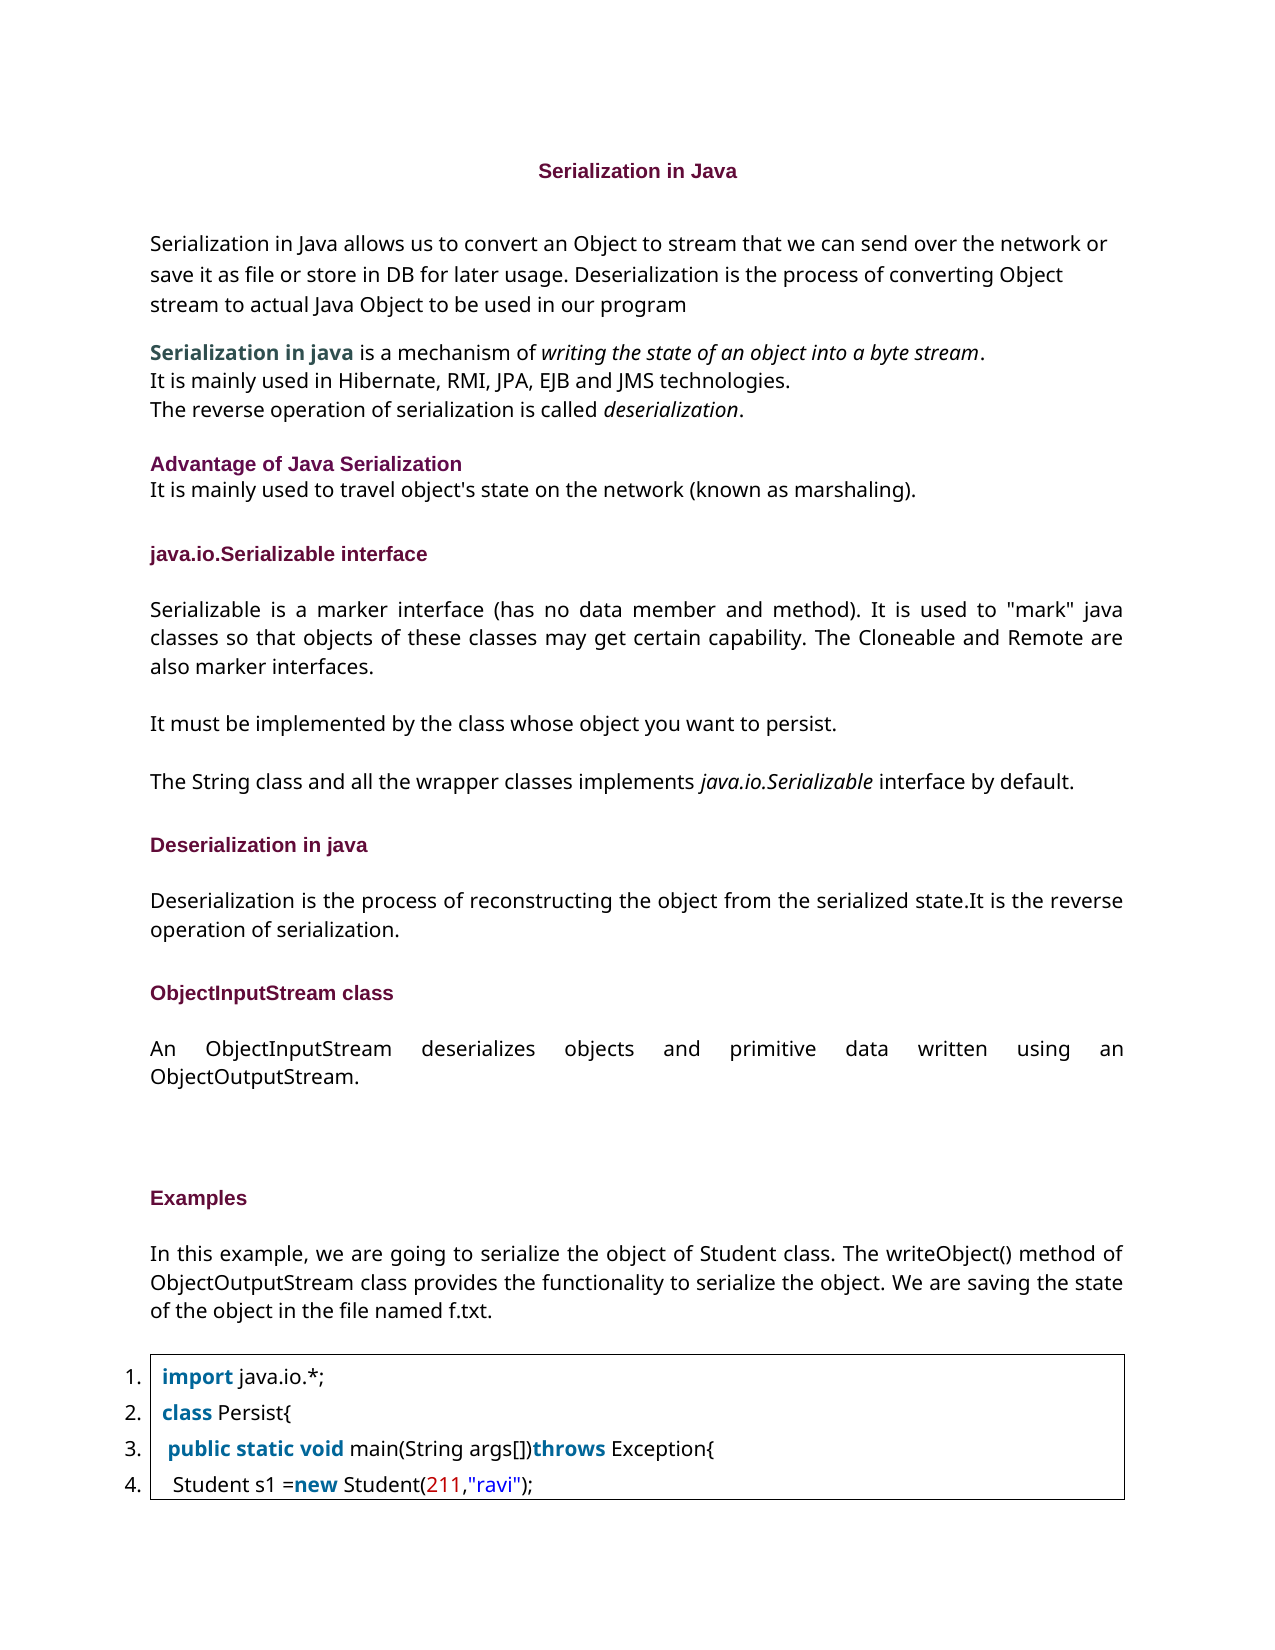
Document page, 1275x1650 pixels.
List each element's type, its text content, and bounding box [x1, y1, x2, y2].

subtitle ObjectInputStream class [150, 972, 1125, 1005]
subtitle Serialization in Java [150, 150, 1125, 182]
text Serialization in Java allows us to convert an Object to stream that we can send over the network or save it as file or store in DB for later usage. Deserialization is the process of converting Object stream to actual Java Object to be used in our program [150, 229, 1125, 319]
text The String class and all the wrapper classes implements java.io.Serializable interface by default. [150, 767, 1125, 795]
text In this example, we are going to serialize the object of Student class. The writeObject() method of ObjectOutputStream class provides the functionality to serialize the object. We are saving the state of the object in the file named f.txt. [150, 1239, 1125, 1324]
text An ObjectInputStream deserializes objects and primitive data written using an ObjectOutputStream. [150, 1034, 1125, 1091]
subtitle Advantage of Java Serialization [150, 452, 1125, 476]
subtitle java.io.Serializable interface [150, 533, 1125, 566]
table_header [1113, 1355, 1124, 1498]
text Deserialization is the process of reconstructing the object from the serialized state.It is the reverse operation of serialization. [150, 886, 1125, 943]
subtitle Deserialization in java [150, 824, 1125, 857]
text It must be implemented by the class whose object you want to persist. [150, 709, 1125, 738]
text The reverse operation of serialization is called deserialization. [150, 395, 1125, 423]
text It is mainly used in Hibernate, RMI, JPA, EJB and JMS technologies. [150, 366, 1125, 395]
text Serialization in java is a mechanism of writing the state of an object into a byte stream. [150, 338, 1125, 366]
text It is mainly used to travel object's state on the network (known as marshaling). [150, 476, 1125, 504]
subtitle Examples [150, 1178, 1125, 1210]
text Serializable is a marker interface (has no data member and method). It is used to "mark" java classes so that objects of these classes may get certain capability. The Cloneable and Remote are also marker interfaces. [150, 595, 1125, 680]
